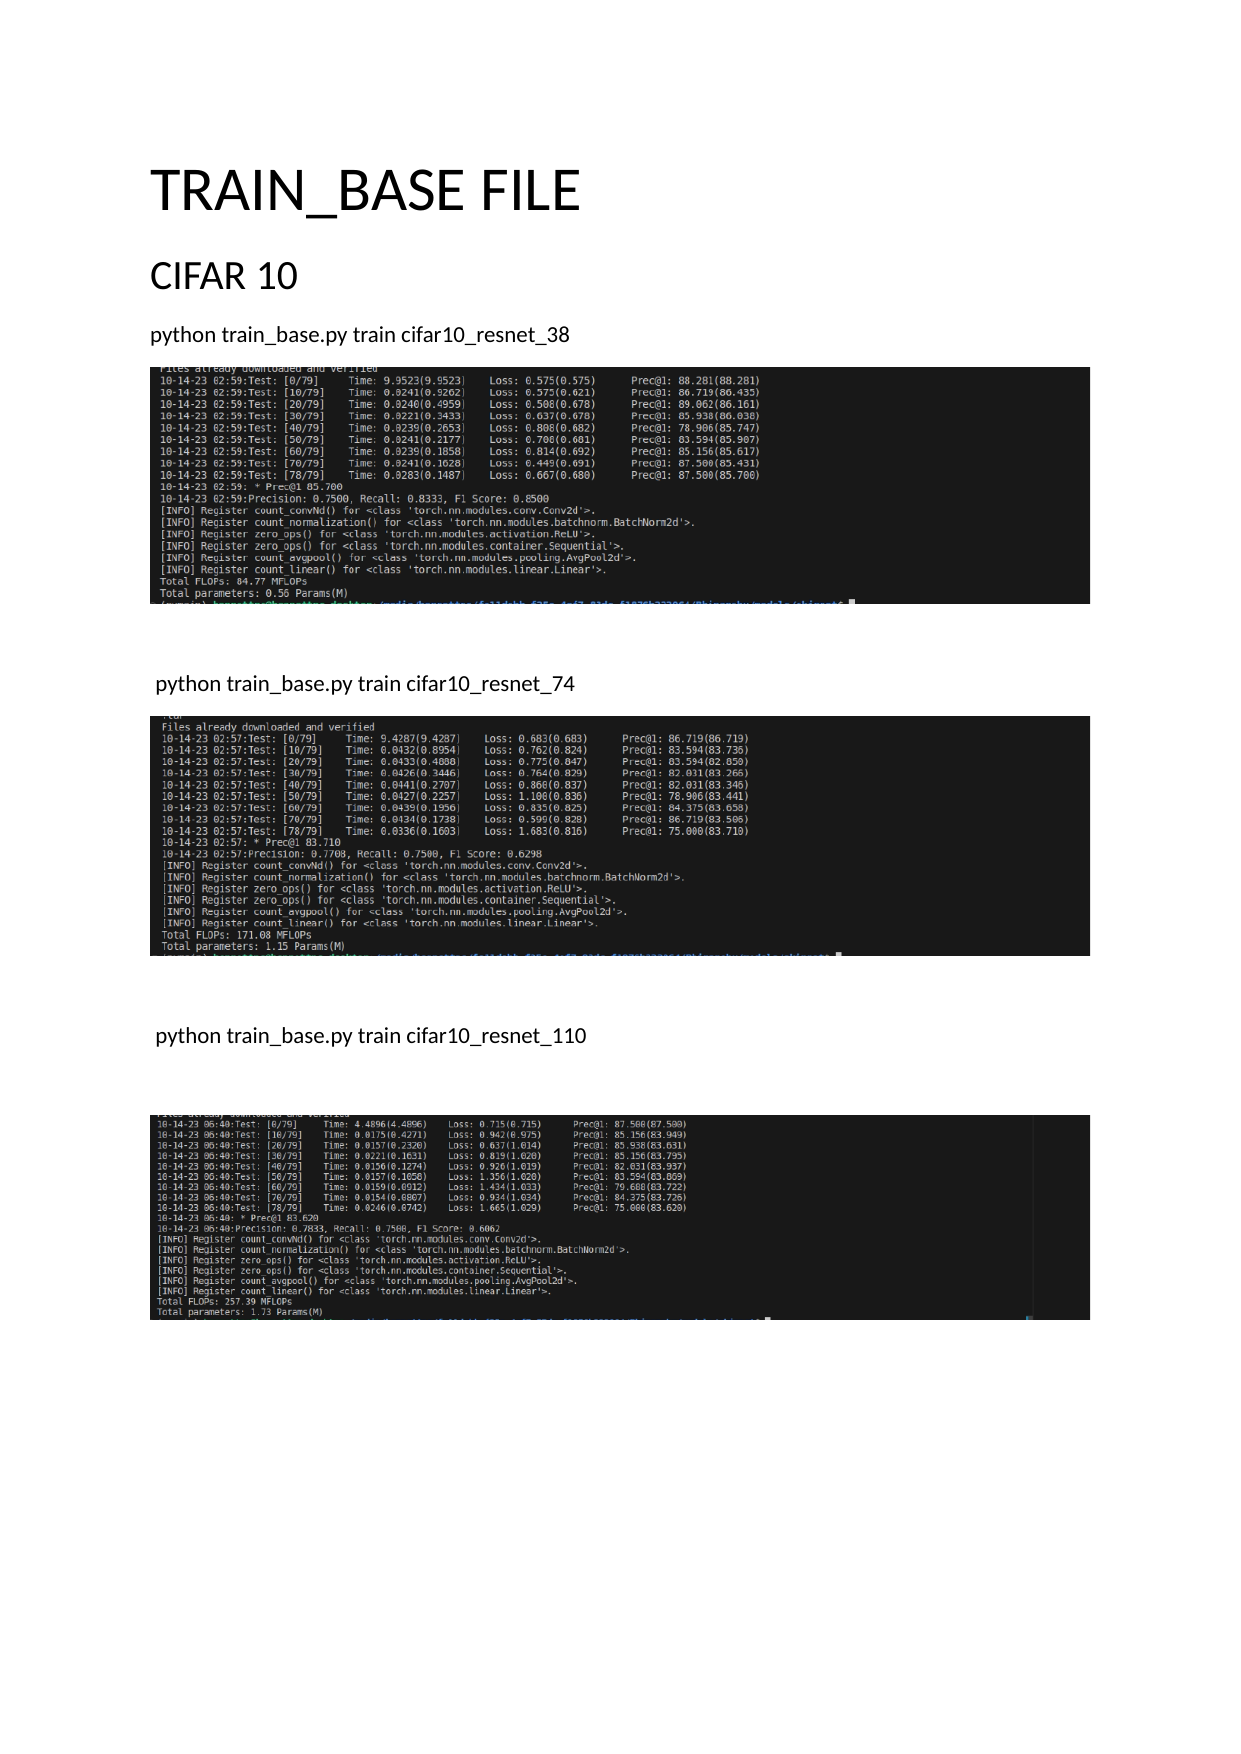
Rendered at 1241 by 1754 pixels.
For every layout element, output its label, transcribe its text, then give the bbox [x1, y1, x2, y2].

text CIFAR 10 [150, 249, 1090, 300]
text python train_base.py train cifar10_resnet_110 [150, 1022, 1090, 1049]
text python train_base.py train cifar10_resnet_38 [150, 321, 1090, 349]
text python train_base.py train cifar10_resnet_74 [150, 669, 1090, 697]
picture [150, 716, 1091, 956]
text TRAIN_BASE FILE [150, 150, 1090, 226]
picture [150, 367, 1091, 604]
picture [150, 1115, 1091, 1320]
